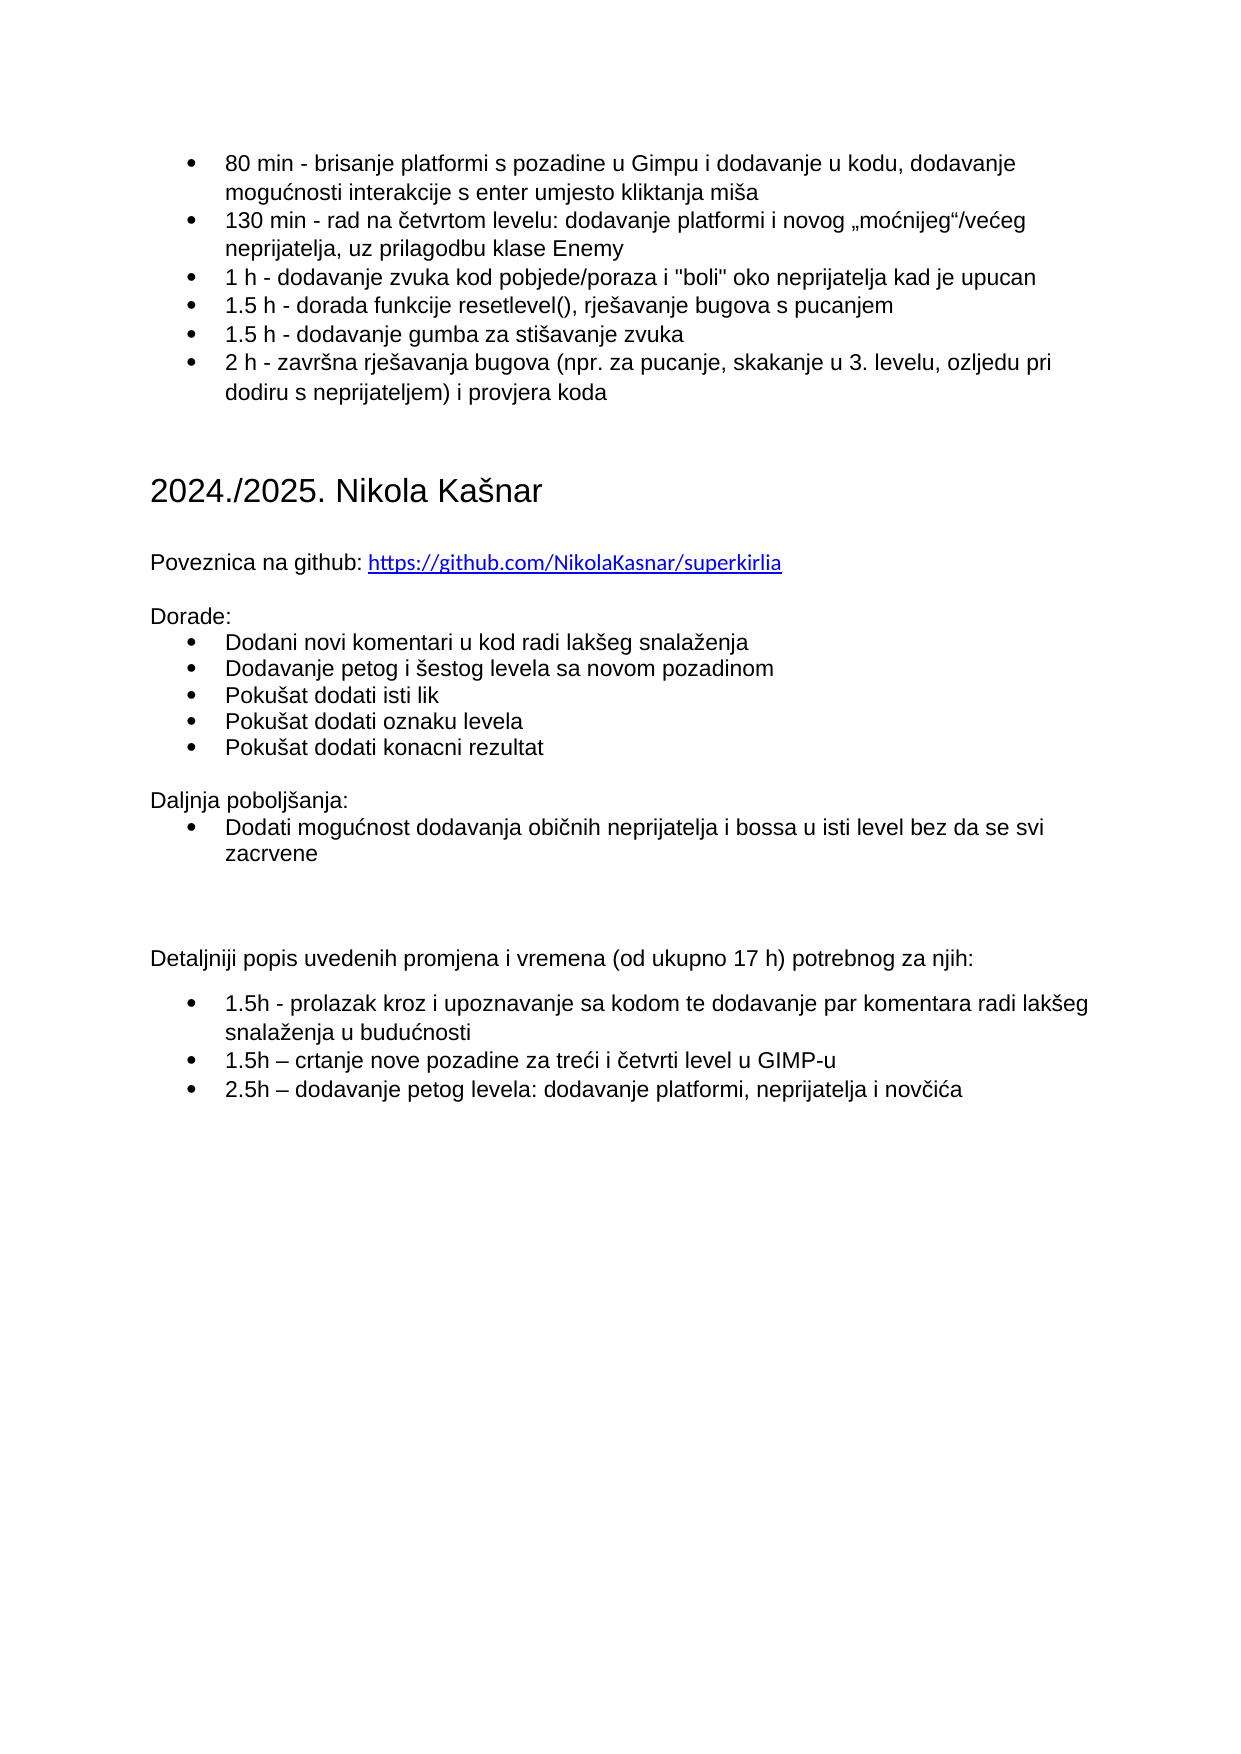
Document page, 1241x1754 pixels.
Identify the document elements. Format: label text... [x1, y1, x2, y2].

list 1.5h – crtanje nove pozadine za treći i četvrti level u GIMP-u [187, 1047, 1090, 1073]
text Poveznica na github: https://github.com/NikolaKasnar/superkirlia [150, 548, 1090, 576]
list Dodani novi komentari u kod radi lakšeg snalaženja [187, 629, 1090, 655]
text 2024./2025. Nikola Kašnar [150, 471, 1090, 510]
list 1.5h - prolazak kroz i upoznavanje sa kodom te dodavanje par komentara radi lakšeg snalaženja u budućnosti [187, 990, 1090, 1045]
list 1.5 h - dodavanje gumba za stišavanje zvuka [187, 321, 1090, 347]
list 2 h - završna rješavanja bugova (npr. za pucanje, skakanje u 3. levelu, ozljedu pri dodiru s neprijateljem) i provjera koda [187, 349, 1090, 406]
text Dorade: [150, 603, 1090, 629]
list Dodavanje petog i šestog levela sa novom pozadinom [187, 655, 1090, 682]
list 130 min - rad na četvrtom levelu: dodavanje platformi i novog „moćnijeg“/većeg neprijatelja, uz prilagodbu klase Enemy [187, 207, 1090, 262]
list Pokušat dodati konacni rezultat [187, 734, 1090, 761]
list 1 h - dodavanje zvuka kod pobjede/poraza i "boli" oko neprijatelja kad je upucan [187, 264, 1090, 290]
list 1.5 h - dorada funkcije resetlevel(), rješavanje bugova s pucanjem [187, 292, 1090, 318]
list 80 min - brisanje platformi s pozadine u Gimpu i dodavanje u kodu, dodavanje mogućnosti interakcije s enter umjesto kliktanja miša [187, 150, 1090, 205]
list Pokušat dodati isti lik [187, 682, 1090, 708]
list Pokušat dodati oznaku levela [187, 708, 1090, 734]
text Detaljniji popis uvedenih promjena i vremena (od ukupno 17 h) potrebnog za njih: [150, 945, 1090, 972]
list 2.5h – dodavanje petog levela: dodavanje platformi, neprijatelja i novčića [187, 1076, 1090, 1102]
list Dodati mogućnost dodavanja običnih neprijatelja i bossa u isti level bez da se svi zacrvene [187, 813, 1090, 866]
text Daljnja poboljšanja: [150, 787, 1090, 813]
